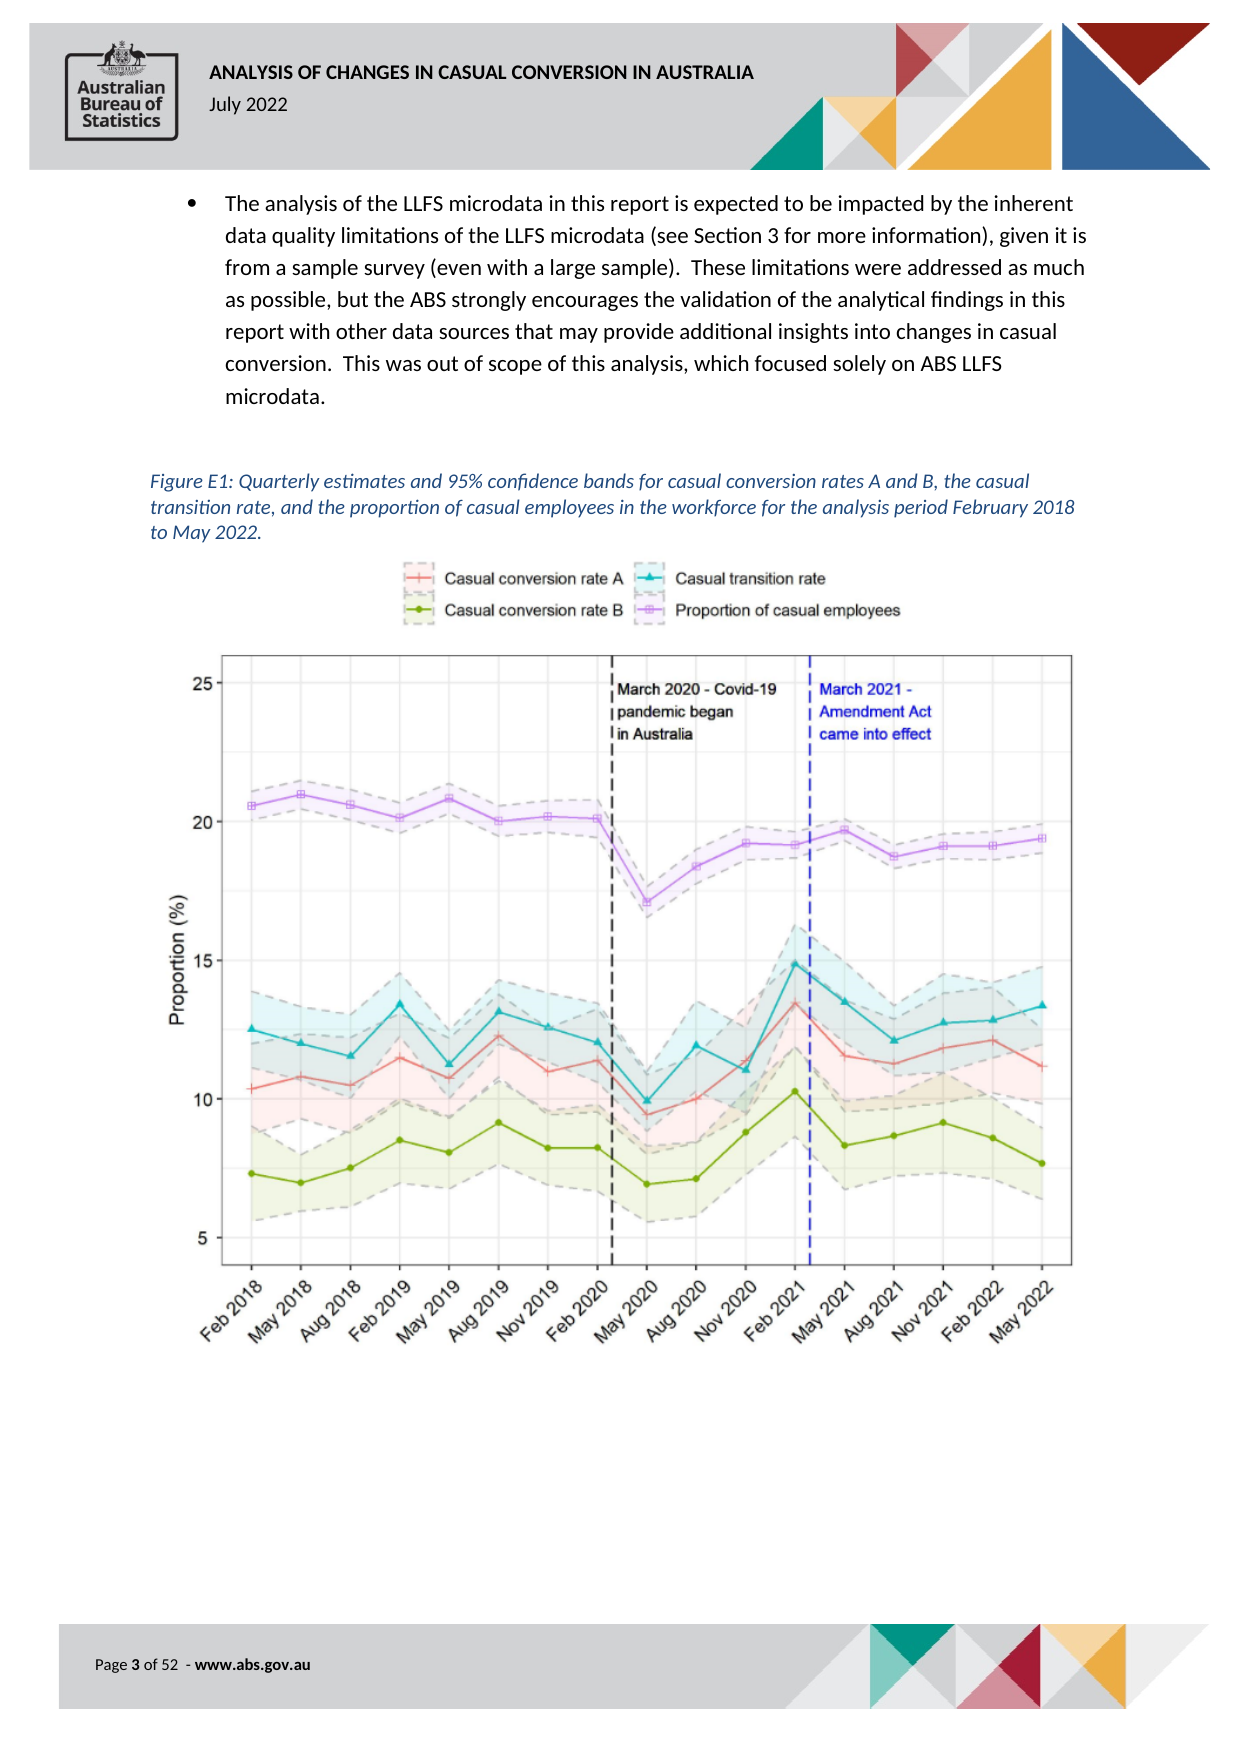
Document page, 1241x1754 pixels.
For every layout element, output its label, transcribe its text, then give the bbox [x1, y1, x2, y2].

picture [58, 1624, 1210, 1709]
list The analysis of the LLFS microdata in this report is expected to be impacted by the inherent data quality limitations of the LLFS microdata (see Section 3 for more information), given it is from a sample survey (even with a large sample). These limitations were addressed as much as possible, but the ABS strongly encourages the validation of the analytical findings in this report with other data sources that may provide additional insights into changes in casual conversion. This was out of scope of this analysis, which focused solely on ABS LLFS microdata. [188, 189, 1090, 410]
picture [150, 553, 1091, 1356]
text Figure E1: Quarterly estimates and 95% confidence bands for casual conversion rates A and B, the casual transition rate, and the proportion of casual employees in the workforce for the analysis period February 2018 to May 2022. [150, 468, 1090, 545]
picture [29, 23, 1211, 170]
